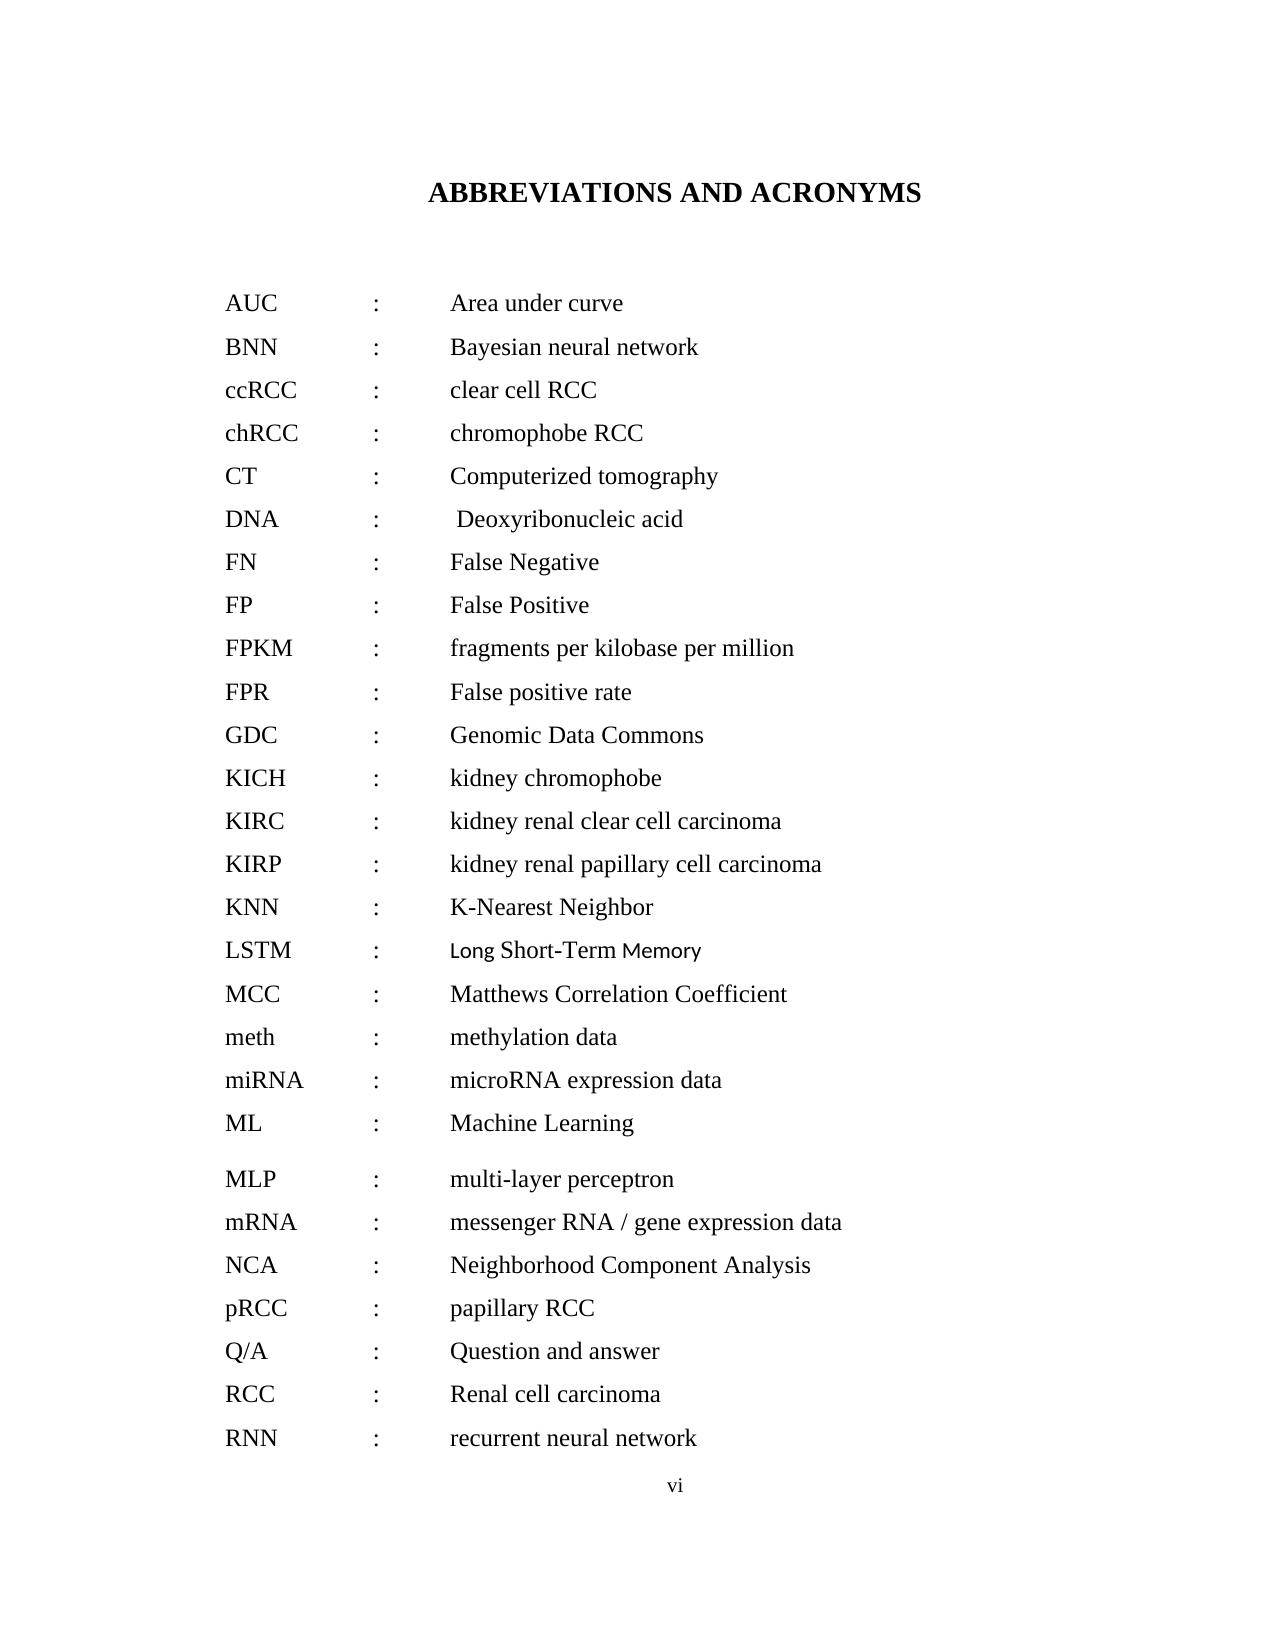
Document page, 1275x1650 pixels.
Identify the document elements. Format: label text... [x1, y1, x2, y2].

text FPR : False positive rate [225, 677, 1125, 705]
text KIRP : kidney renal papillary cell carcinoma [225, 849, 1125, 878]
text KICH : kidney chromophobe [225, 763, 1125, 792]
text KNN : K-Nearest Neighbor [225, 892, 1125, 921]
text Q/A : Question and answer [225, 1336, 1125, 1365]
text pRCC : papillary RCC [225, 1293, 1125, 1322]
text ccRCC : clear cell RCC [225, 375, 1125, 403]
text miRNA : microRNA expression data [225, 1065, 1125, 1094]
text BNN : Bayesian neural network [225, 332, 1125, 360]
text mRNA : messenger RNA / gene expression data [225, 1207, 1125, 1236]
text GDC : Genomic Data Commons [225, 720, 1125, 748]
text MCC : Matthews Correlation Coefficient [225, 979, 1125, 1008]
text FN : False Negative [225, 547, 1125, 576]
text RCC : Renal cell carcinoma [225, 1379, 1125, 1408]
text meth : methylation data [225, 1022, 1125, 1051]
text chRCC : chromophobe RCC [225, 418, 1125, 447]
text MLP : multi-layer perceptron [225, 1164, 1125, 1193]
text FPKM : fragments per kilobase per million [225, 633, 1125, 662]
text RNN : recurrent neural network [225, 1423, 1125, 1451]
text FP : False Positive [225, 590, 1125, 619]
text CT : Computerized tomography [225, 461, 1125, 490]
text DNA : Deoxyribonucleic acid [225, 504, 1125, 533]
subtitle ABBREVIATIONS AND ACRONYMS [225, 175, 1125, 208]
text NCA : Neighborhood Component Analysis [225, 1250, 1125, 1279]
text ML : Machine Learning [225, 1108, 1125, 1137]
text LSTM : Long Short-Term Memory [225, 935, 1125, 964]
text AUC : Area under curve [225, 288, 1125, 317]
text KIRC : kidney renal clear cell carcinoma [225, 806, 1125, 835]
